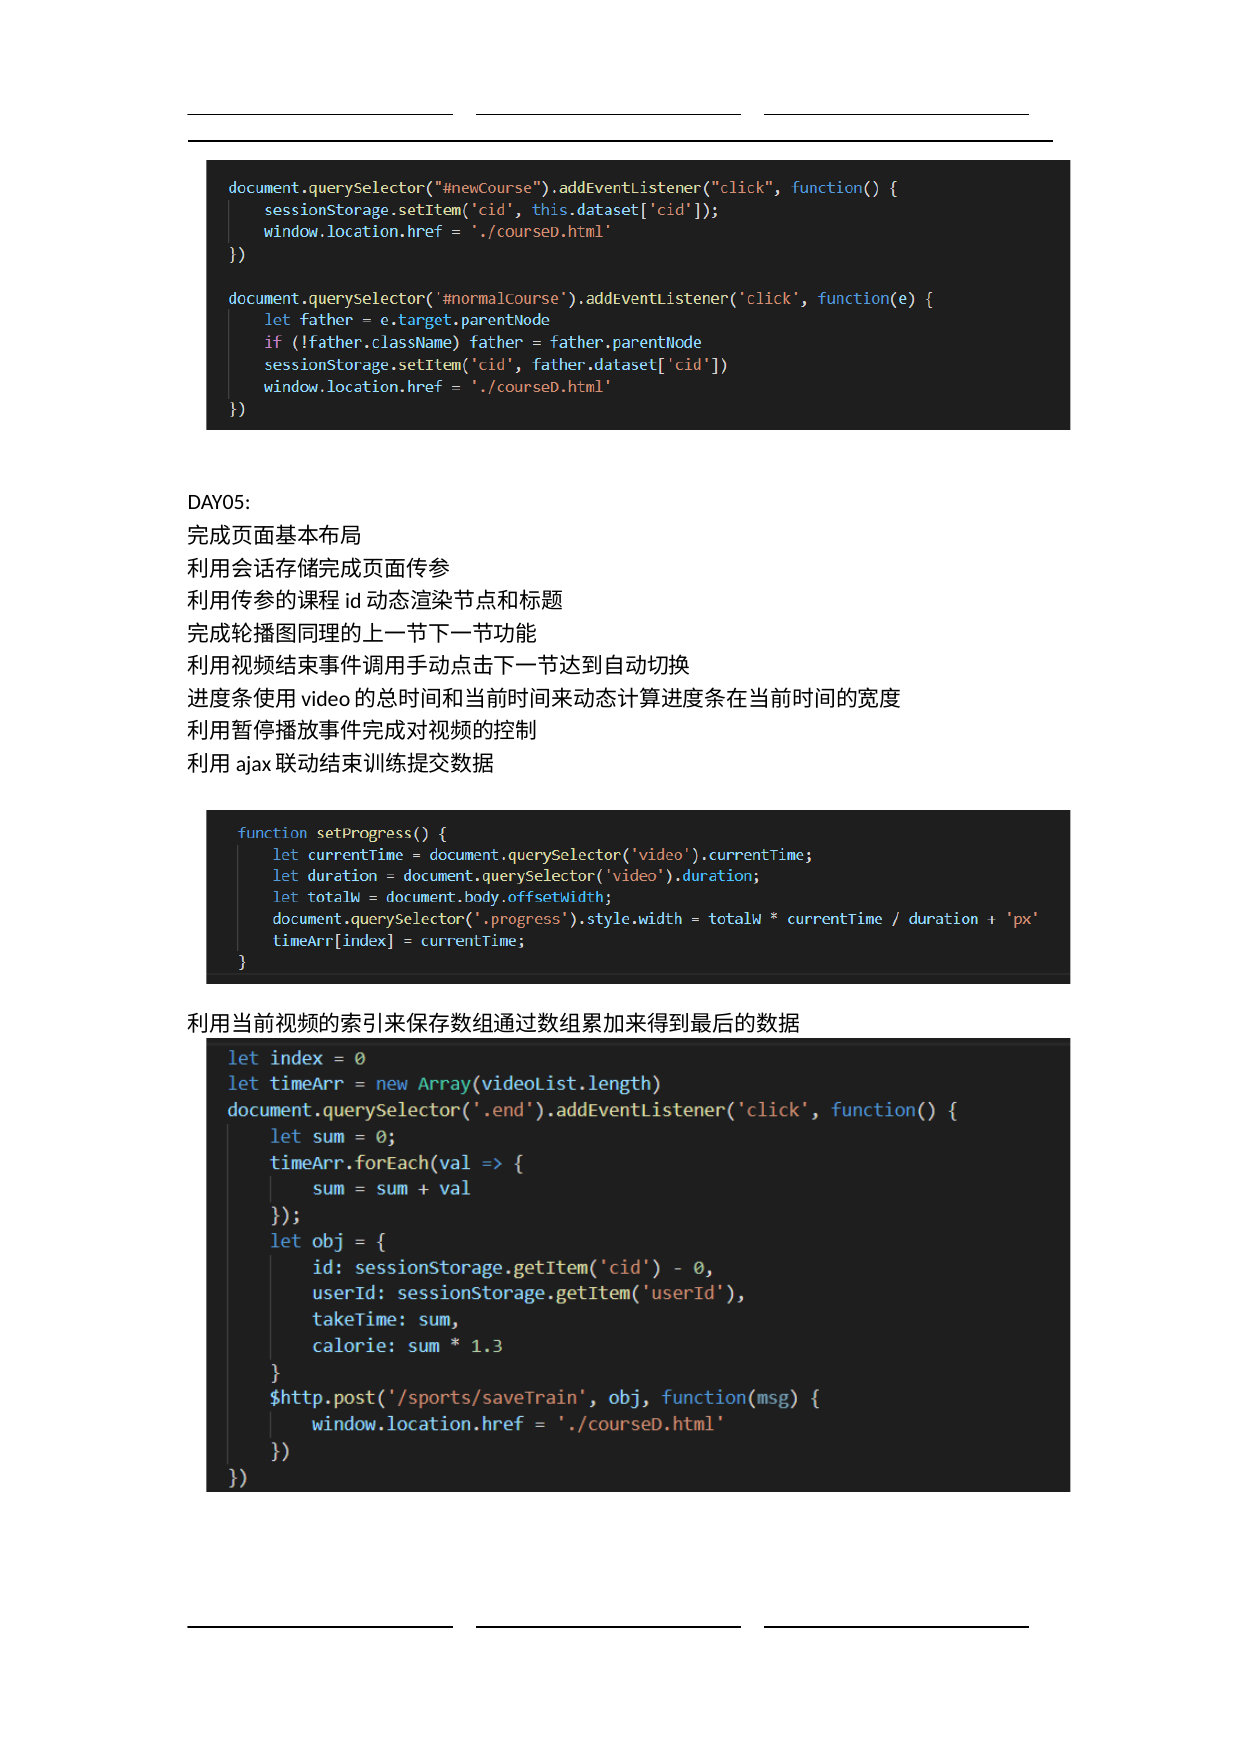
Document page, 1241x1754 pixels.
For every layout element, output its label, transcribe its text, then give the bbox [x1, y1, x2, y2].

text 进度条使用video的总时间和当前时间来动态计算进度条在当前时间的宽度 [187, 681, 1053, 713]
text 完成页面基本布局 [187, 518, 1053, 551]
text 利用传参的课程id动态渲染节点和标题 [187, 583, 1053, 616]
text DAY05: [187, 486, 1053, 518]
text 利用暂停播放事件完成对视频的控制 [187, 713, 1053, 746]
text 利用当前视频的索引来保存数组通过数组累加来得到最后的数据 [187, 1006, 1053, 1038]
text 利用会话存储完成页面传参 [187, 551, 1053, 583]
text 利用ajax联动结束训练提交数据 [187, 746, 1053, 778]
text 完成轮播图同理的上一节下一节功能 [187, 616, 1053, 648]
text 利用视频结束事件调用手动点击下一节达到自动切换 [187, 648, 1053, 681]
